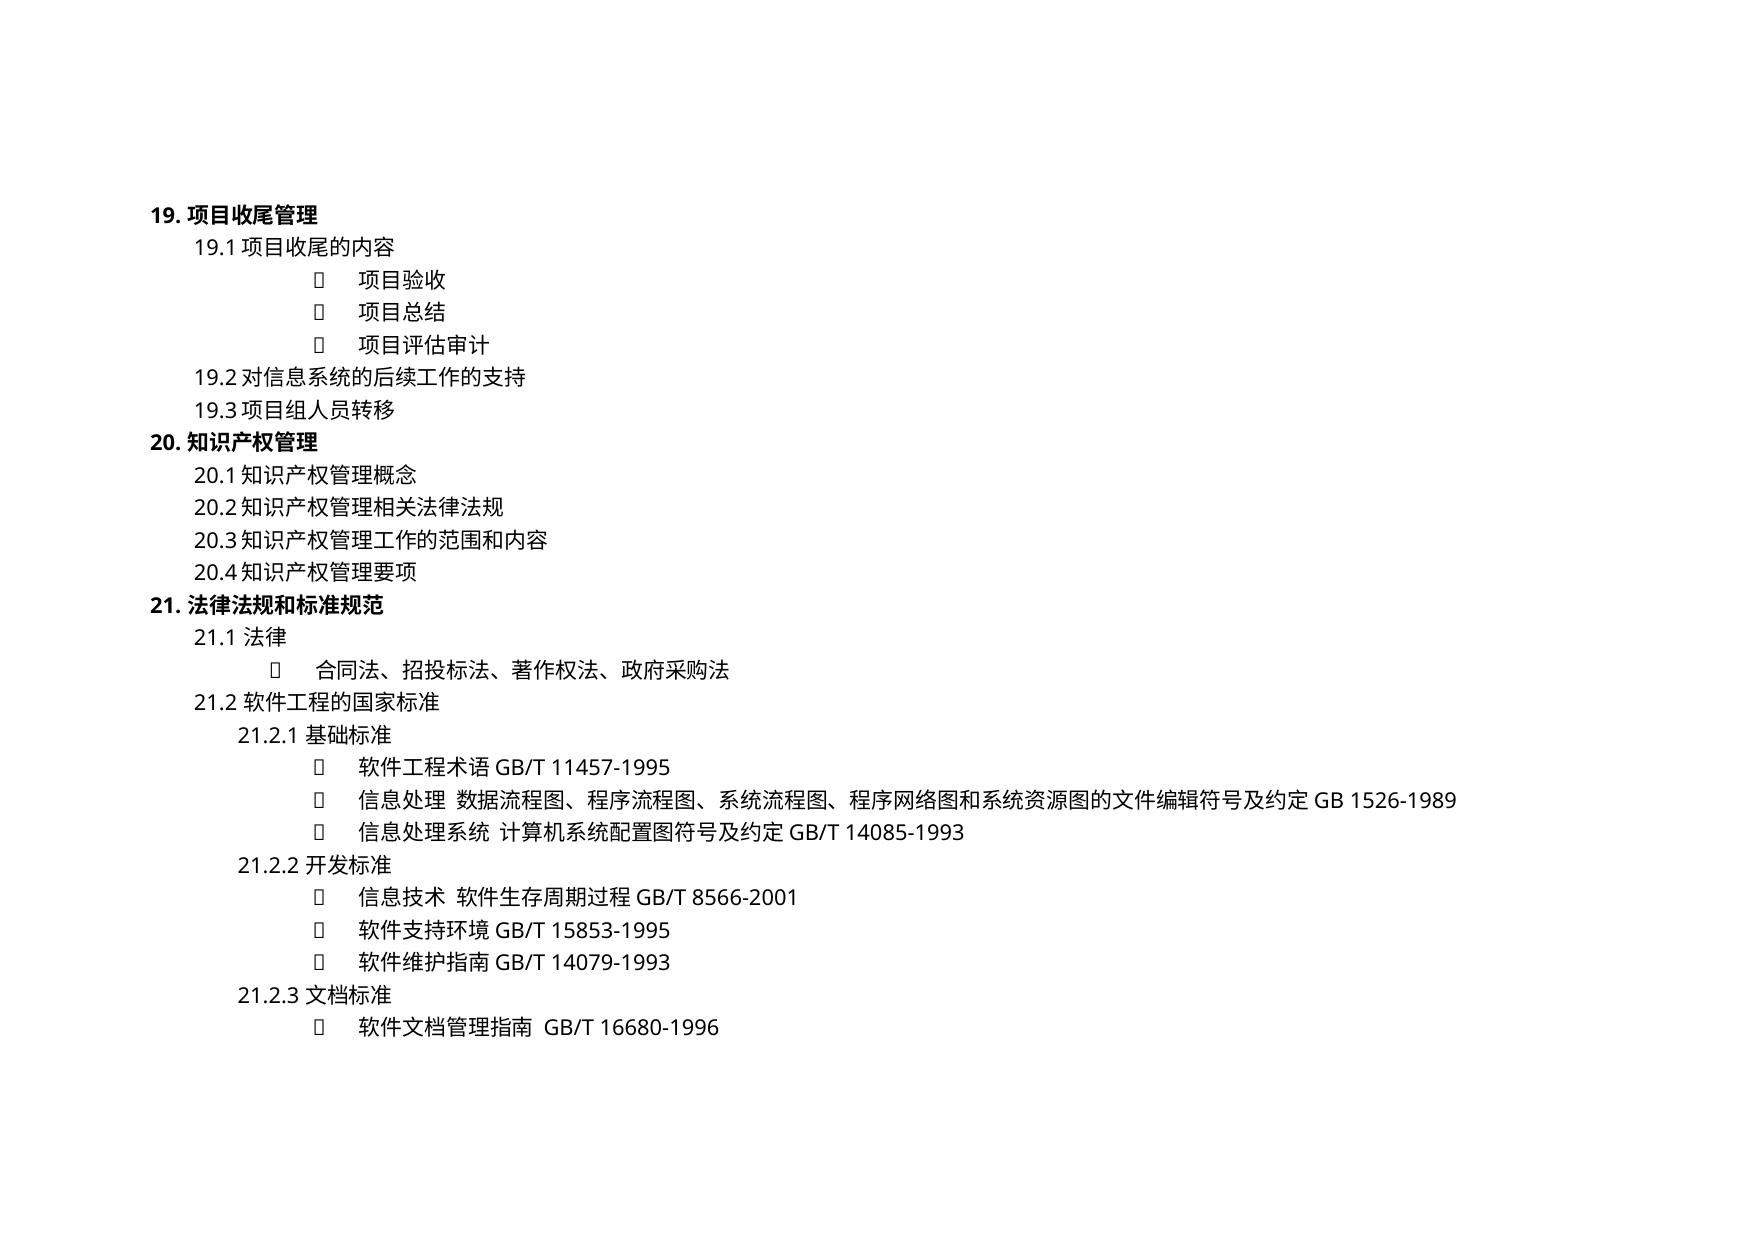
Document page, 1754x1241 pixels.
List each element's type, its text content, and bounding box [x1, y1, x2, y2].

text  信息技术 软件生存周期过程 GB/T 8566-2001 [225, 880, 1604, 913]
text  项目评估审计 [225, 328, 1604, 360]
text 19.2对信息系统的后续工作的支持 [150, 360, 1604, 393]
text  项目总结 [225, 295, 1604, 328]
text  信息处理 数据流程图、程序流程图、系统流程图、程序网络图和系统资源图的文件编辑符号及约定 GB 1526-1989 [225, 783, 1604, 815]
text 20.3知识产权管理工作的范围和内容 [150, 523, 1604, 555]
text 20.1知识产权管理概念 [150, 458, 1604, 490]
text 21.2.2 开发标准 [150, 848, 1604, 880]
text 19. 项目收尾管理 [150, 198, 1604, 230]
text 20.4知识产权管理要项 [150, 555, 1604, 588]
text 21.2.3 文档标准 [150, 978, 1604, 1010]
text  合同法、招投标法、著作权法、政府采购法 [269, 653, 1604, 685]
text  软件支持环境 GB/T 15853-1995 [225, 913, 1604, 945]
text  软件工程术语 GB/T 11457-1995 [225, 750, 1604, 783]
text 21.1 法律 [150, 620, 1604, 653]
text 21.2 软件工程的国家标准 [150, 685, 1604, 718]
text  软件文档管理指南 GB/T 16680-1996 [225, 1010, 1604, 1043]
text 19.3项目组人员转移 [150, 393, 1604, 425]
text 20. 知识产权管理 [150, 425, 1604, 458]
text  信息处理系统 计算机系统配置图符号及约定 GB/T 14085-1993 [225, 815, 1604, 848]
text  软件维护指南 GB/T 14079-1993 [225, 945, 1604, 978]
text 20.2知识产权管理相关法律法规 [150, 490, 1604, 523]
text  项目验收 [225, 263, 1604, 295]
text 19.1项目收尾的内容 [150, 230, 1604, 263]
text 21. 法律法规和标准规范 [150, 588, 1604, 620]
text 21.2.1 基础标准 [150, 718, 1604, 750]
